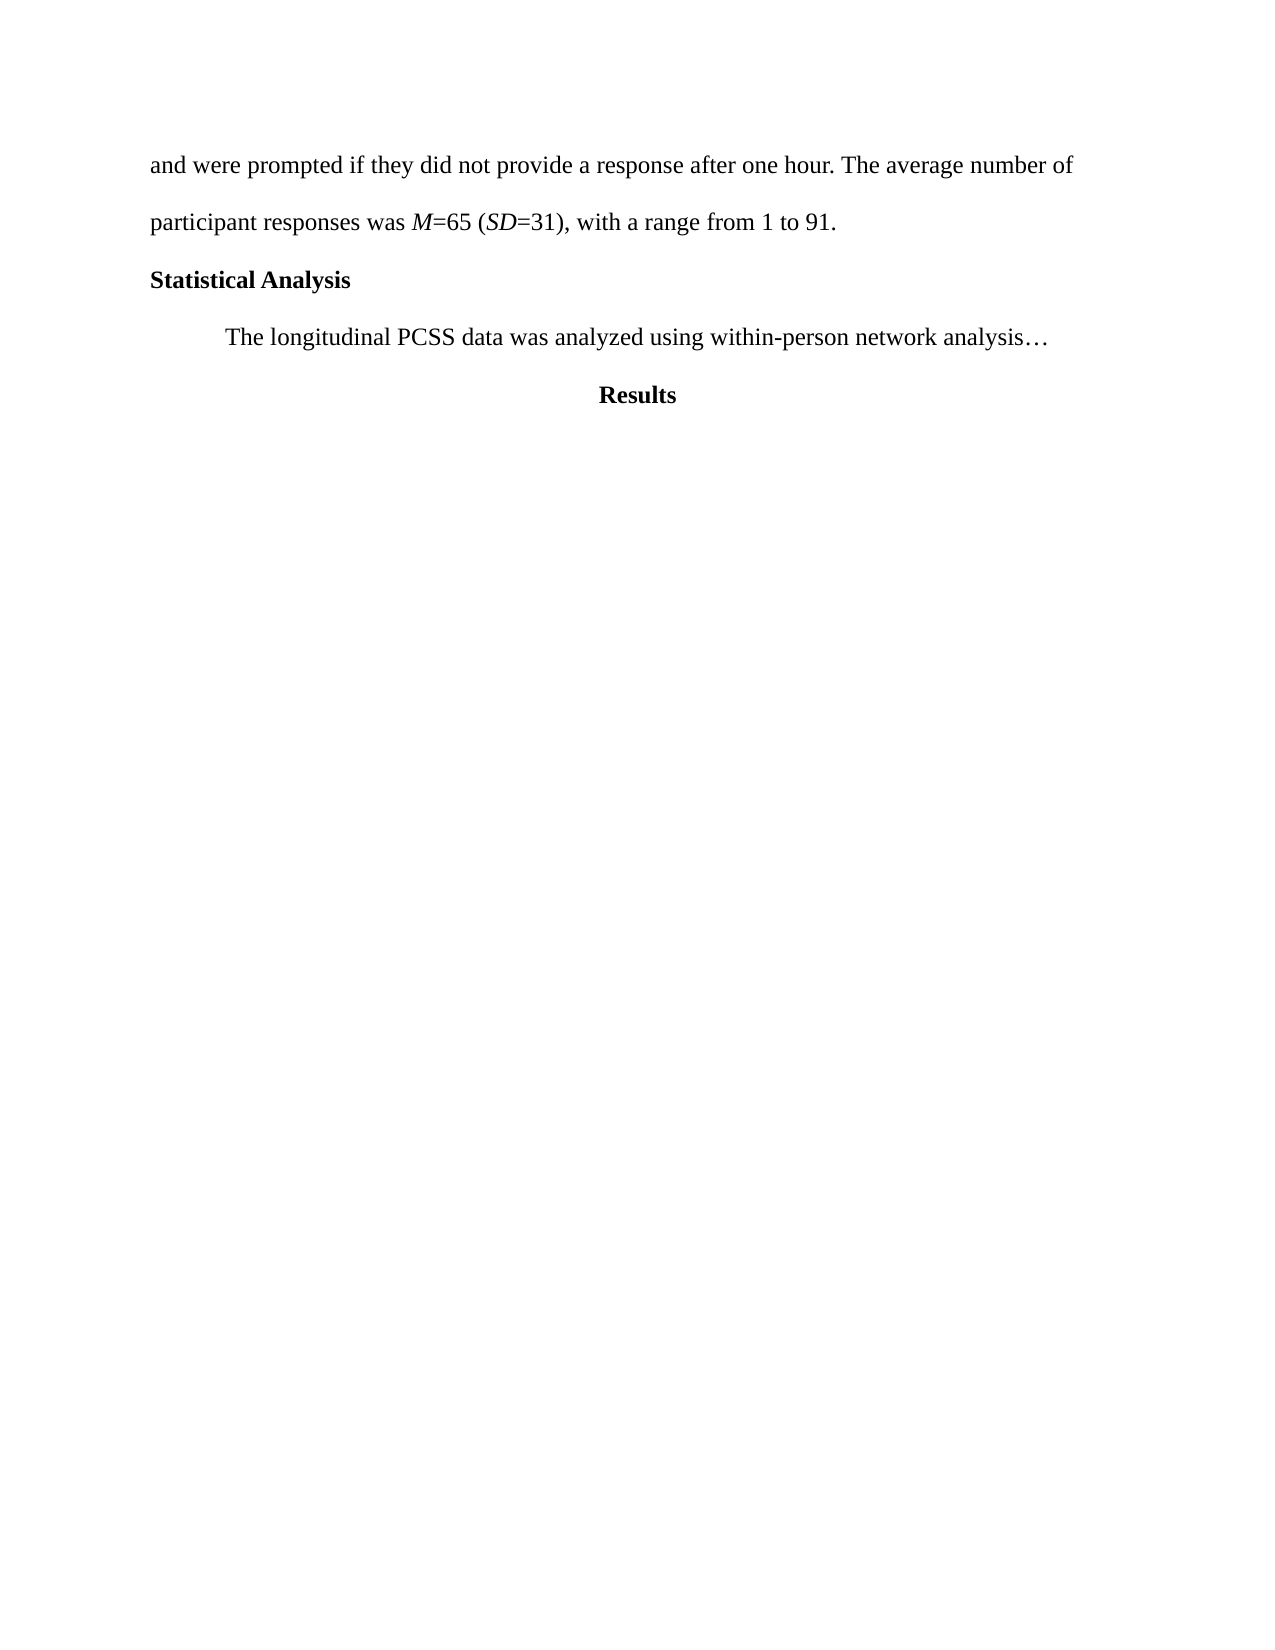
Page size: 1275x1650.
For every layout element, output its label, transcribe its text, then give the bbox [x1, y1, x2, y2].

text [150, 150, 1125, 236]
text The longitudinal PCSS data was analyzed using within-person network analysis… [150, 322, 1125, 351]
text Statistical Analysis [150, 265, 1125, 294]
text Results [150, 380, 1125, 409]
